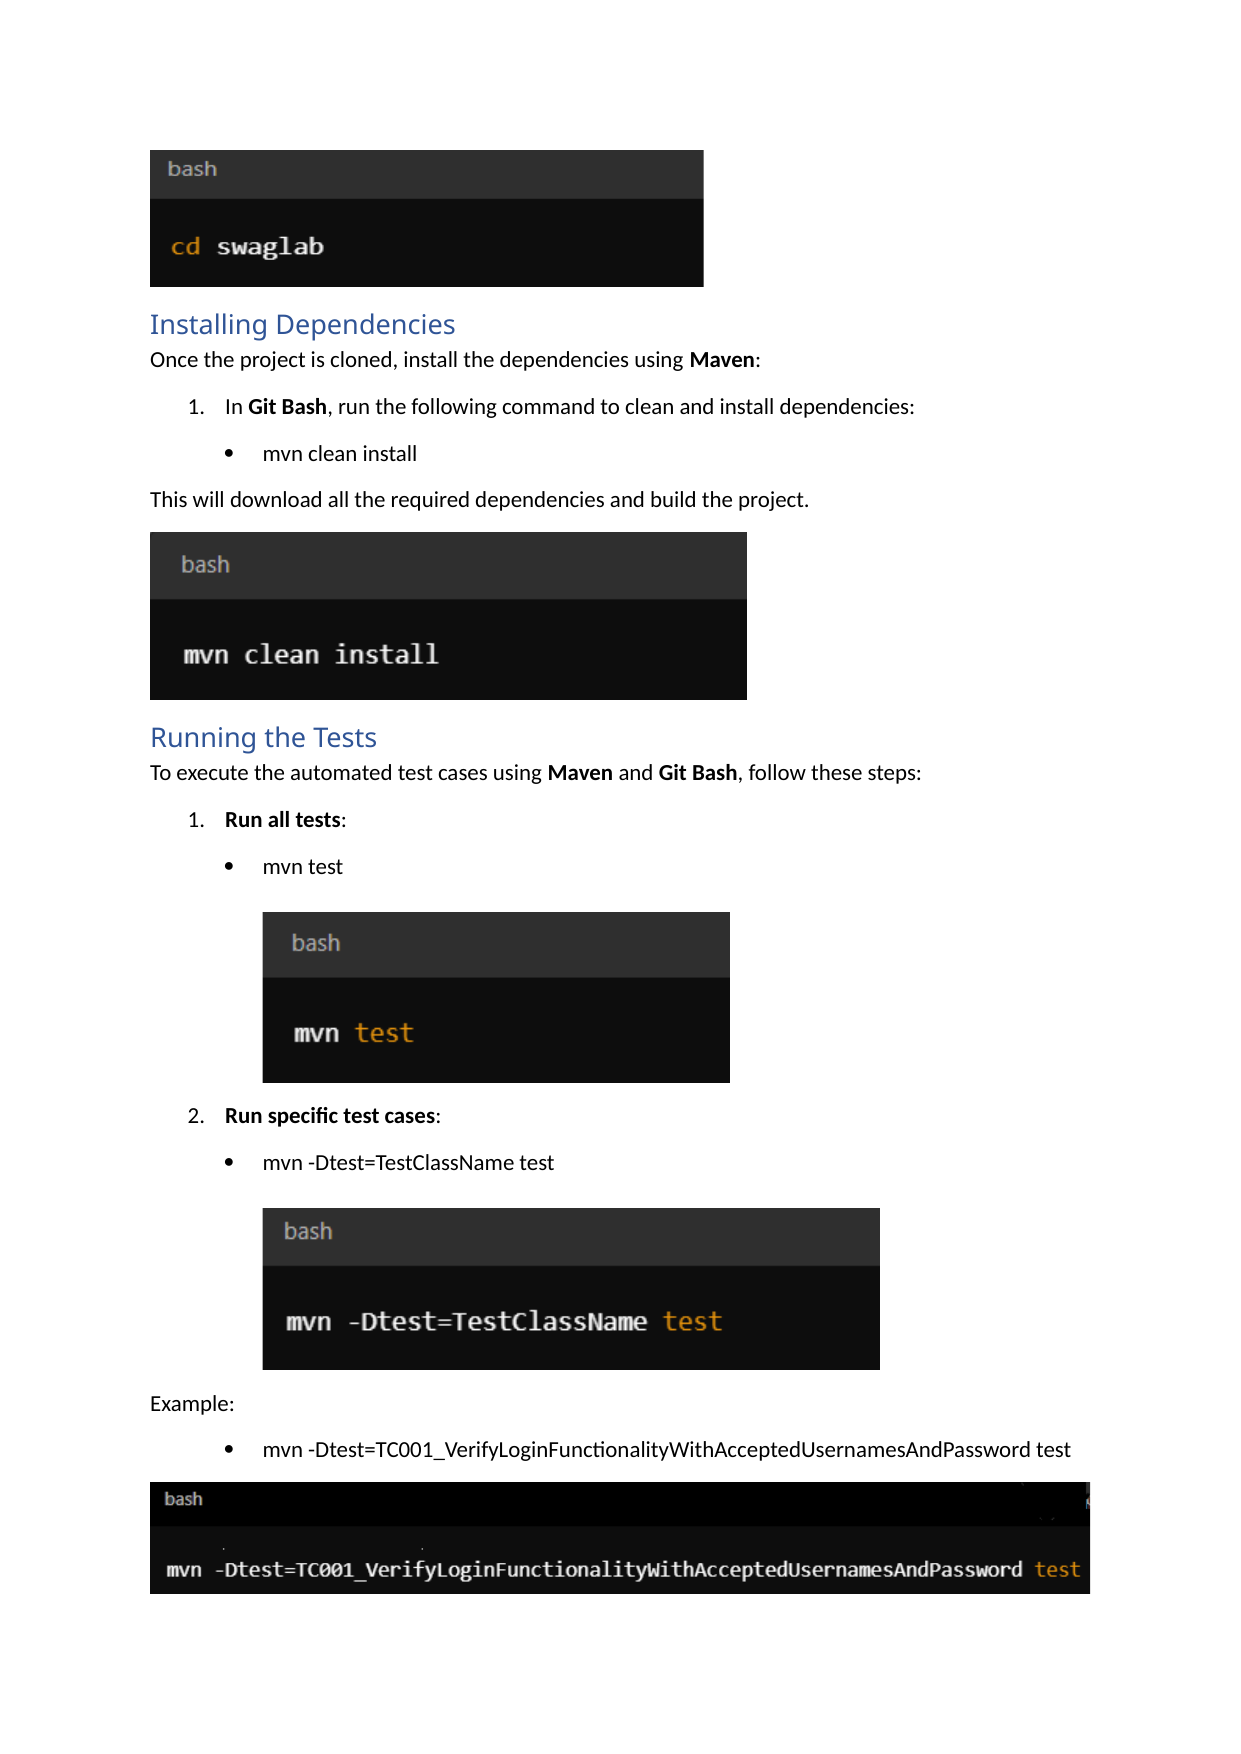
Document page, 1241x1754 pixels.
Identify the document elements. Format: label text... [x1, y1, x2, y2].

picture [150, 532, 747, 700]
text Example: [150, 1389, 1090, 1417]
list mvn test [225, 852, 1090, 880]
list mvn -Dtest=TC001_VerifyLoginFunctionalityWithAcceptedUsernamesAndPassword test [225, 1436, 1090, 1463]
list Run specific test cases: [187, 1102, 1090, 1129]
text Once the project is cloned, install the dependencies using Maven: [150, 345, 1090, 373]
text This will download all the required dependencies and build the project. [150, 486, 1090, 513]
picture [150, 150, 704, 287]
list mvn -Dtest=TestClassName test [225, 1148, 1090, 1176]
list mvn clean install [225, 439, 1090, 467]
picture [262, 912, 730, 1083]
list In Git Bash, run the following command to clean and install dependencies: [187, 392, 1090, 420]
picture [150, 1482, 1091, 1594]
picture [262, 1208, 880, 1370]
subtitle Running the Tests [150, 718, 1090, 755]
text To execute the automated test cases using Maven and Git Bash, follow these steps: [150, 758, 1090, 786]
list Run all tests: [187, 805, 1090, 833]
subtitle Installing Dependencies [150, 305, 1090, 342]
